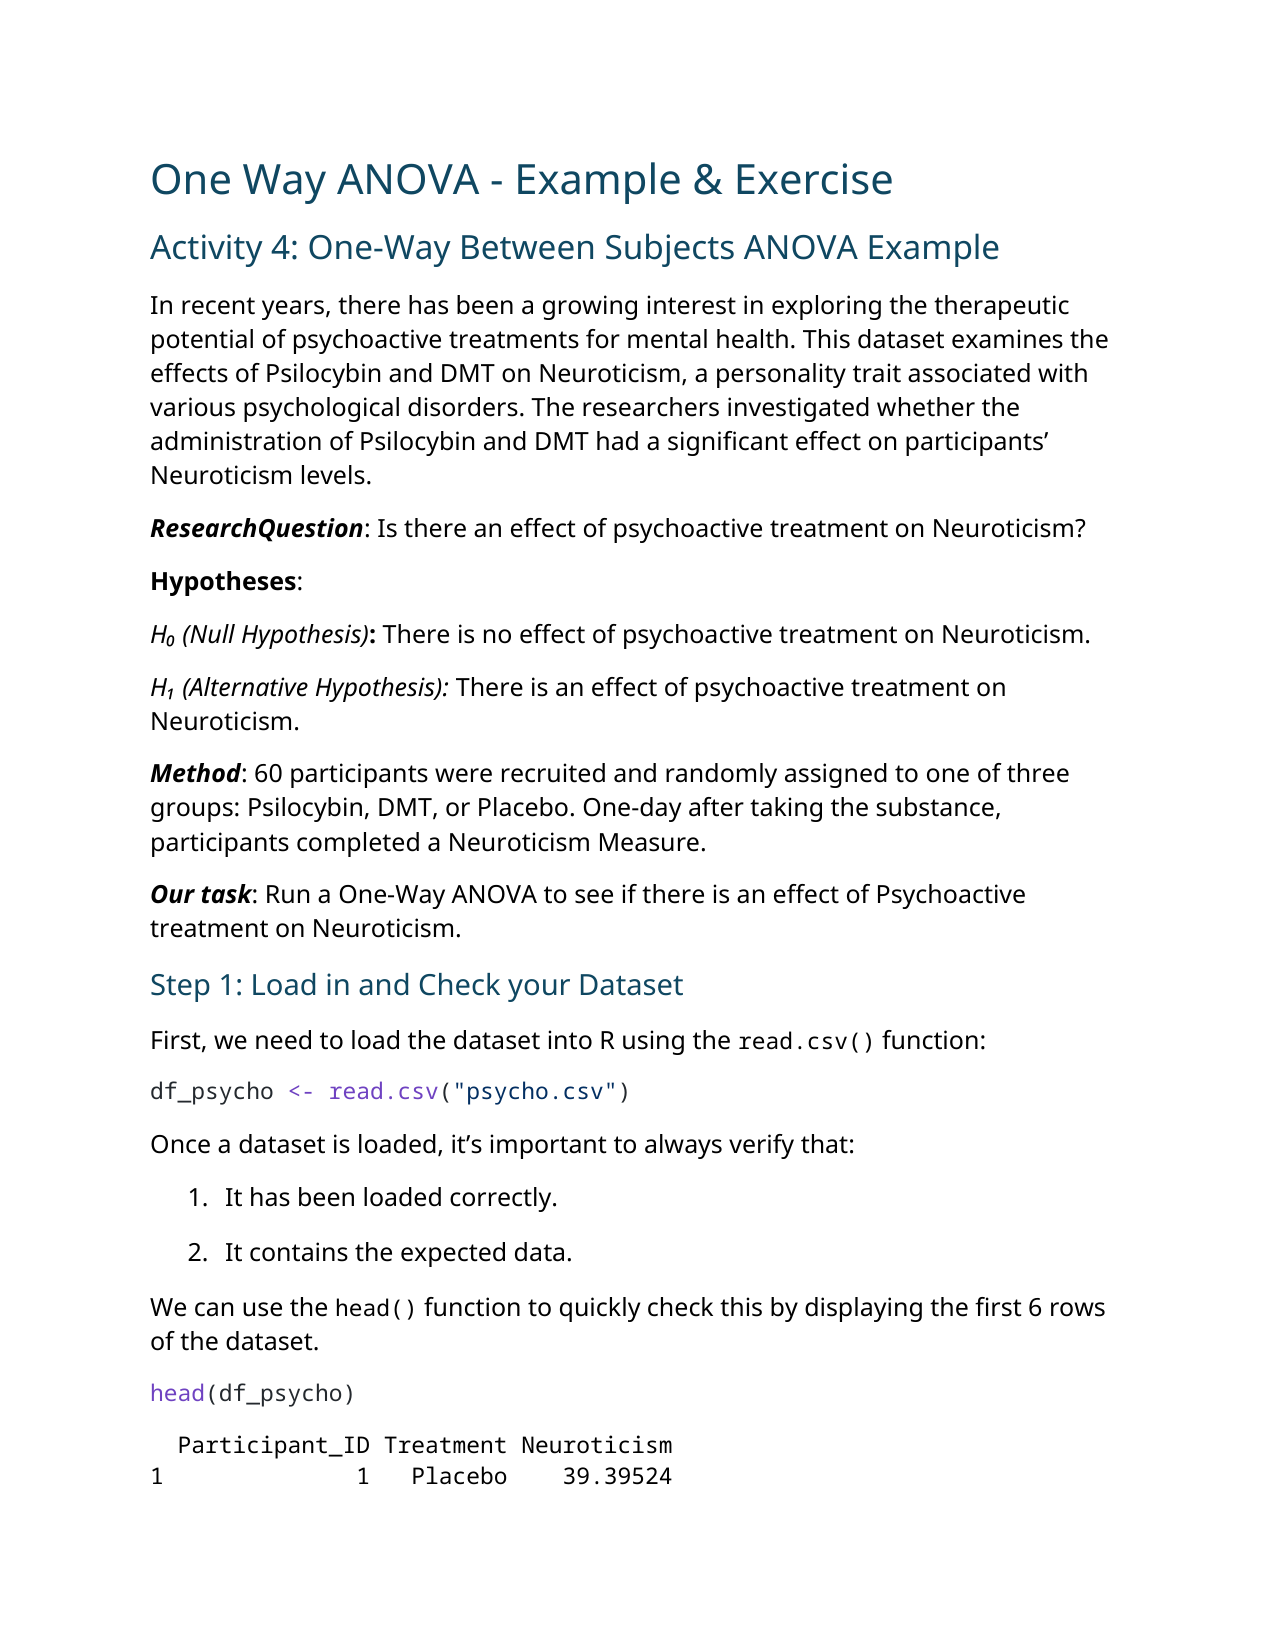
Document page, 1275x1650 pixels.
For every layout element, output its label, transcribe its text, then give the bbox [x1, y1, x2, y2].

text We can use the head() function to quickly check this by displaying the first 6 rows of the dataset. [150, 1290, 1125, 1358]
text H₁ (Alternative Hypothesis): There is an effect of psychoactive treatment on Neuroticism. [150, 669, 1125, 737]
text Method: 60 participants were recruited and randomly assigned to one of three groups: Psilocybin, DMT, or Placebo. One-day after taking the substance, participants completed a Neuroticism Measure. [150, 756, 1125, 858]
text Our task: Run a One-Way ANOVA to see if there is an effect of Psychoactive treatment on Neuroticism. [150, 877, 1125, 945]
text Once a dataset is loaded, it’s important to always verify that: [150, 1127, 1125, 1161]
list It contains the expected data. [187, 1235, 1125, 1269]
subtitle One Way ANOVA - Example & Exercise [150, 150, 1125, 207]
subtitle Step 1: Load in and Check your Dataset [150, 964, 1125, 1003]
text First, we need to load the dataset into R using the read.csv() function: [150, 1022, 1125, 1056]
text In recent years, there has been a growing interest in exploring the therapeutic potential of psychoactive treatments for mental health. This dataset examines the effects of Psilocybin and DMT on Neuroticism, a personality trait associated with various psychological disorders. The researchers investigated whether the administration of Psilocybin and DMT had a significant effect on participants’ Neuroticism levels. [150, 288, 1125, 492]
list It has been loaded correctly. [187, 1180, 1125, 1214]
text df_psycho <- read.csv("psycho.csv") [150, 1075, 1125, 1106]
text head(df_psycho) [150, 1377, 1125, 1408]
text ResearchQuestion: Is there an effect of psychoactive treatment on Neuroticism? [150, 511, 1125, 545]
text Hypotheses: [150, 563, 1125, 598]
text H₀ (Null Hypothesis): There is no effect of psychoactive treatment on Neuroticism. [150, 616, 1125, 650]
subtitle Activity 4: One-Way Between Subjects ANOVA Example [150, 223, 1125, 269]
